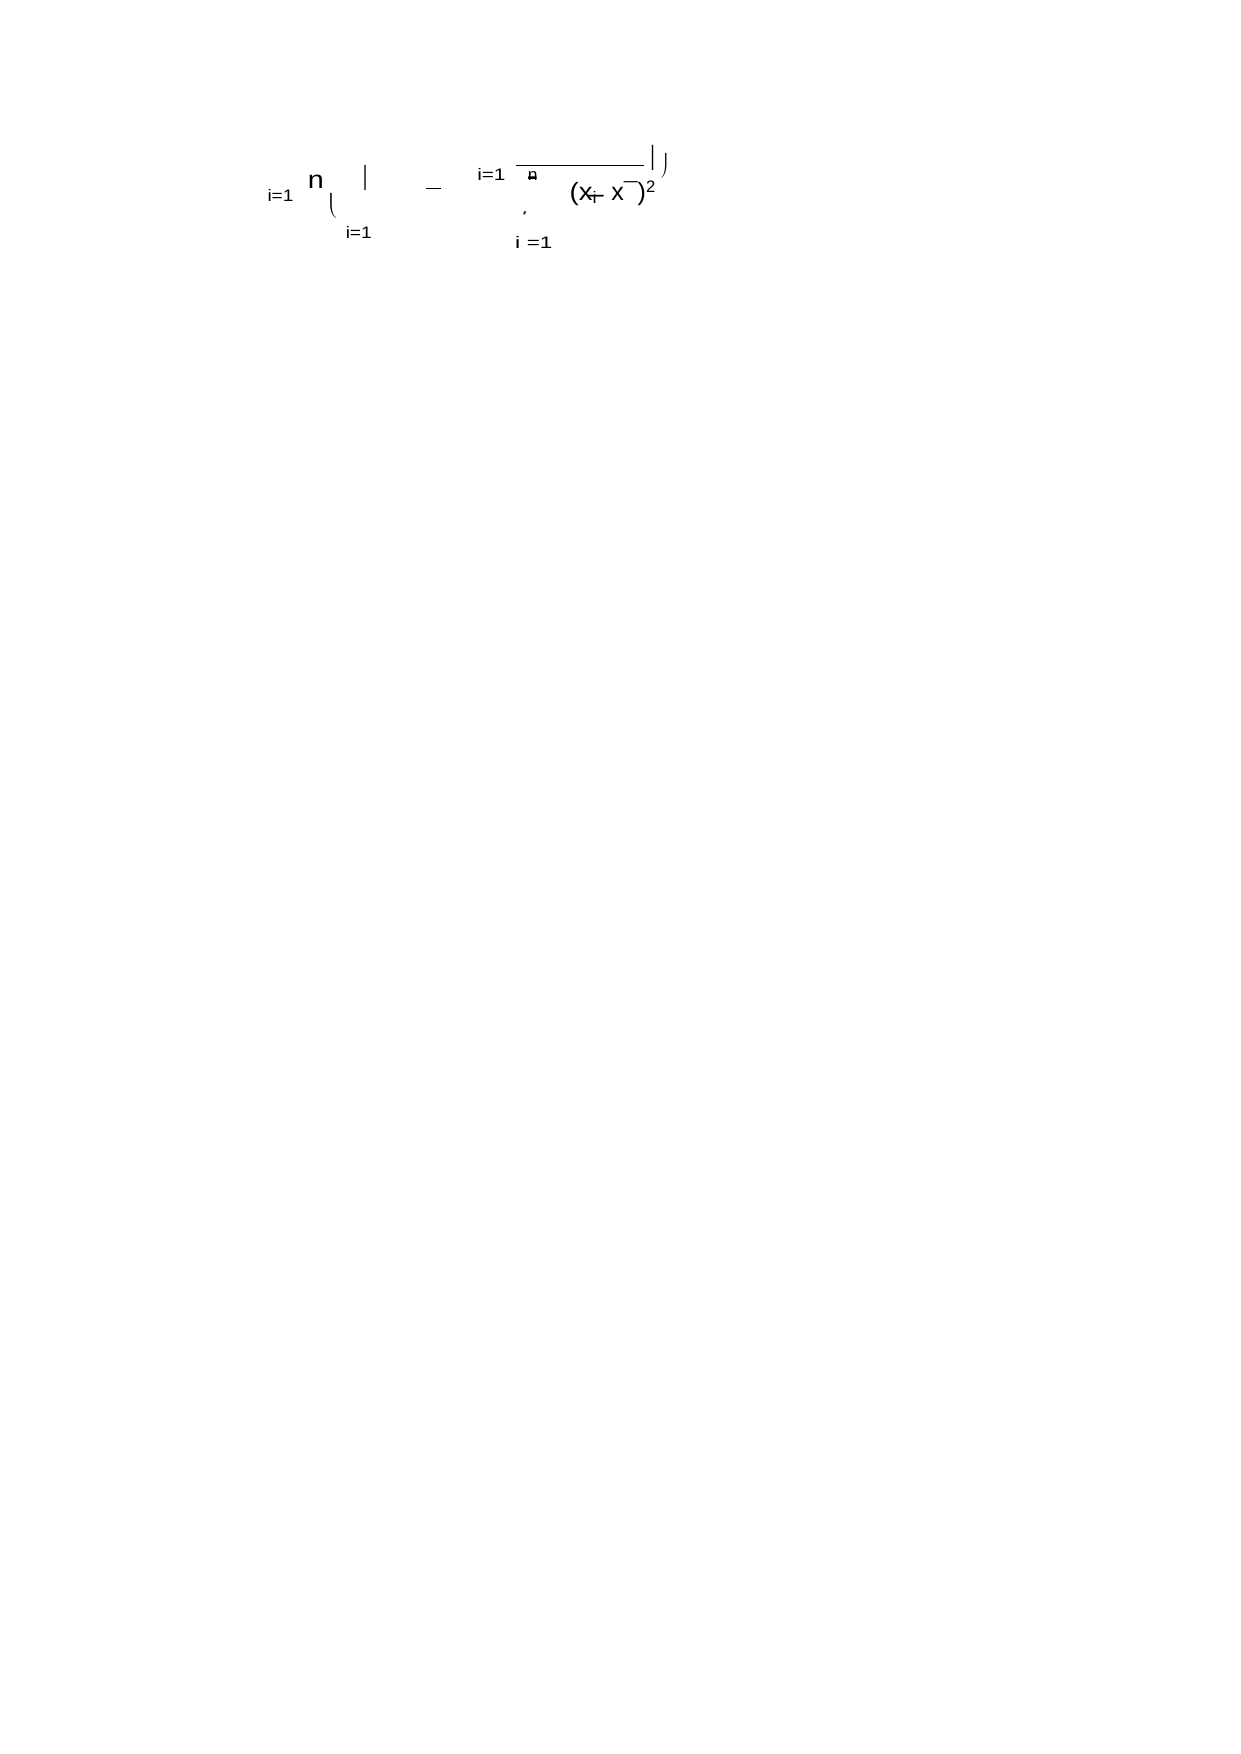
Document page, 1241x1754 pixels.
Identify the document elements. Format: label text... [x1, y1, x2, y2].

text i=1 n [144, 164, 323, 206]
text  [362, 164, 441, 193]
text i=1 [477, 164, 506, 184]
text ′ [522, 208, 1142, 223]
text . (xi x¯)2  [520, 169, 1142, 208]
